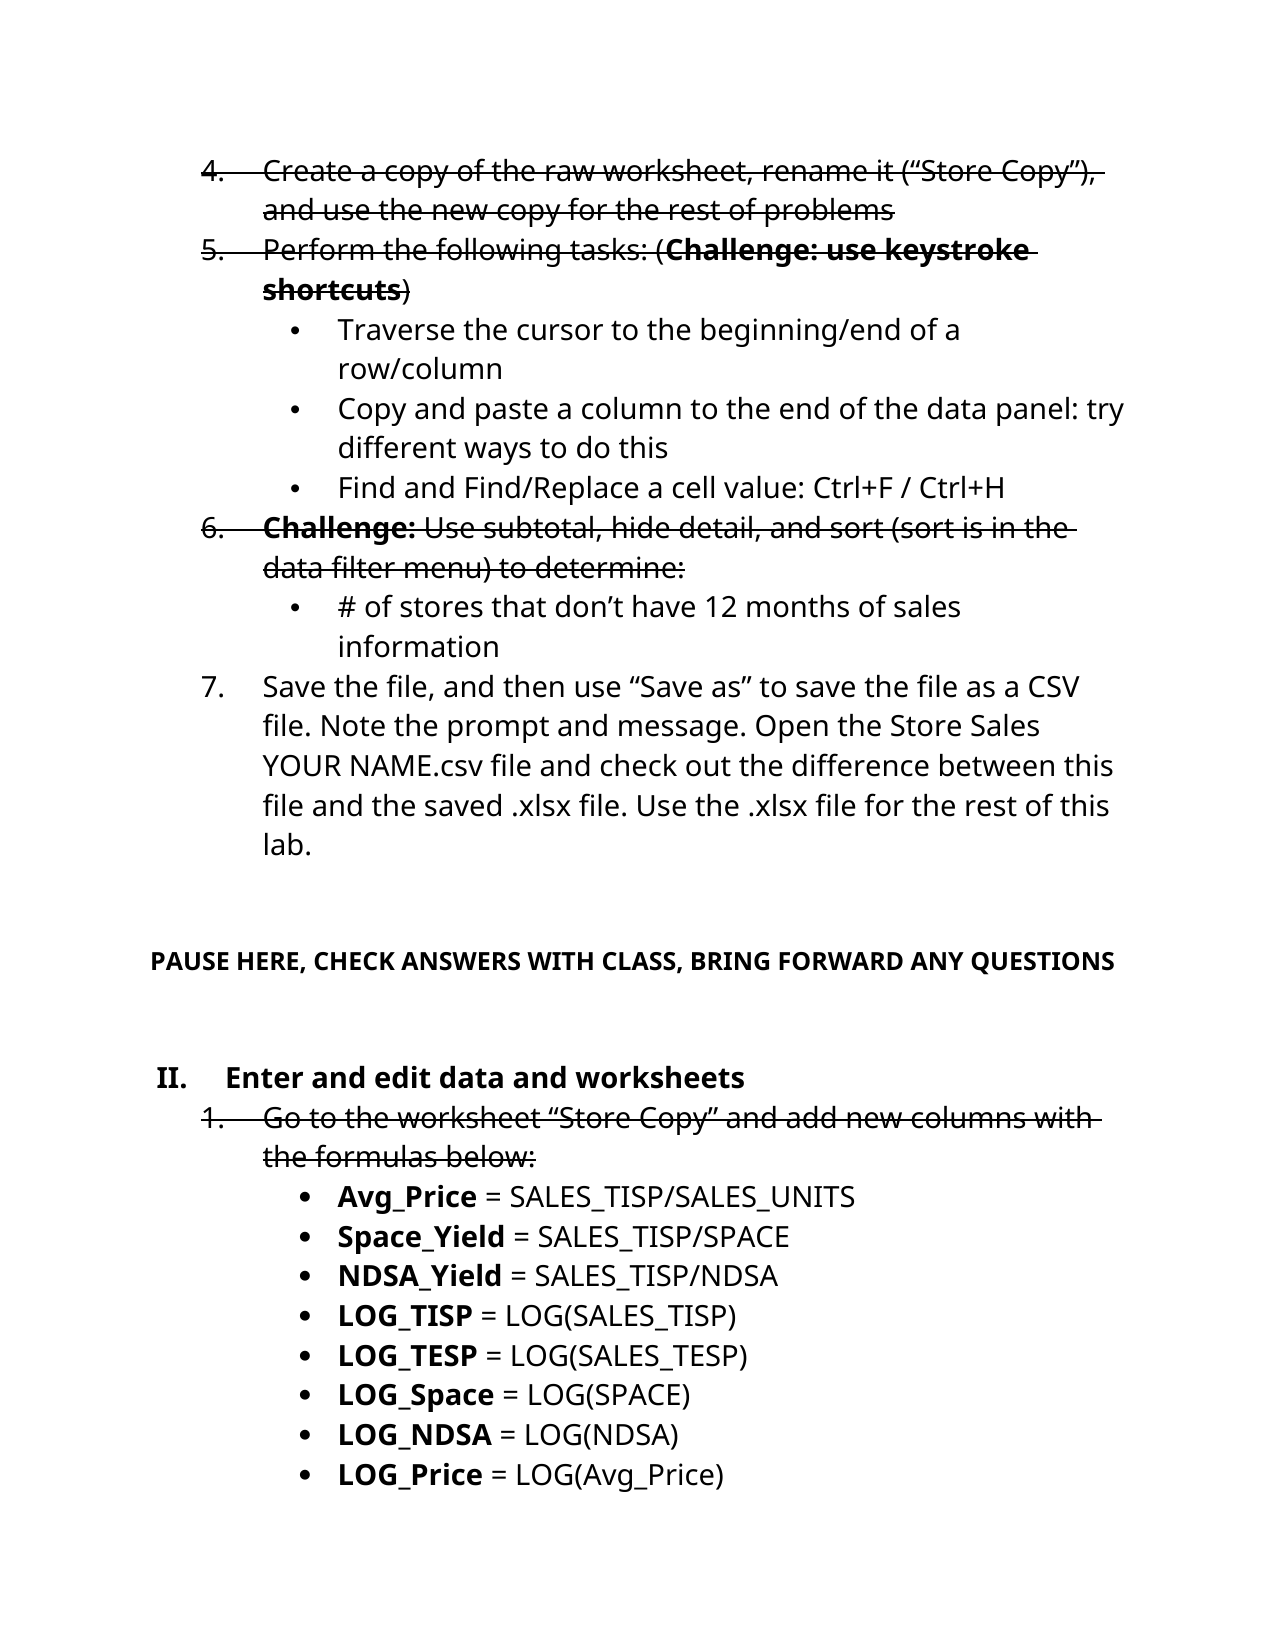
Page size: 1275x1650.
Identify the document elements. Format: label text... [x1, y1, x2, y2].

list Avg_Price = SALES_TISP/SALES_UNITS [300, 1176, 1125, 1216]
list NDSA_Yield = SALES_TISP/NDSA [300, 1256, 1125, 1295]
list Copy and paste a column to the end of the data panel: try different ways to do this [300, 388, 1125, 467]
list LOG_Space = LOG(SPACE) [300, 1375, 1125, 1414]
list LOG_NDSA = LOG(NDSA) [300, 1414, 1125, 1454]
list LOG_TISP = LOG(SALES_TISP) [300, 1295, 1125, 1335]
list # of stores that don’t have 12 months of sales information [300, 587, 1125, 666]
list Enter and edit data and worksheets [187, 1057, 1125, 1097]
list Save the file, and then use “Save as” to save the file as a CSV file. Note the prompt and message. Open the Store Sales YOUR NAME.csv file and check out the difference between this file and the saved .xlsx file. Use the .xlsx file for the rest of this lab. [225, 666, 1125, 864]
list Challenge: Use subtotal, hide detail, and sort (sort is in the data filter menu) to determine: [225, 507, 1125, 587]
list Perform the following tasks: (Challenge: use keystroke shortcuts) [225, 229, 1125, 309]
list Create a copy of the raw worksheet, rename it (“Store Copy”), and use the new copy for the rest of problems [225, 150, 1125, 229]
list LOG_Price = LOG(Avg_Price) [300, 1454, 1125, 1494]
text PAUSE HERE, CHECK ANSWERS WITH CLASS, BRING FORWARD ANY QUESTIONS [150, 944, 1125, 978]
list Go to the worksheet “Store Copy” and add new columns with the formulas below: [225, 1097, 1125, 1176]
list Find and Find/Replace a cell value: Ctrl+F / Ctrl+H [300, 467, 1125, 507]
list LOG_TESP = LOG(SALES_TESP) [300, 1335, 1125, 1375]
list Space_Yield = SALES_TISP/SPACE [300, 1216, 1125, 1256]
list Traverse the cursor to the beginning/end of a row/column [300, 309, 1125, 388]
